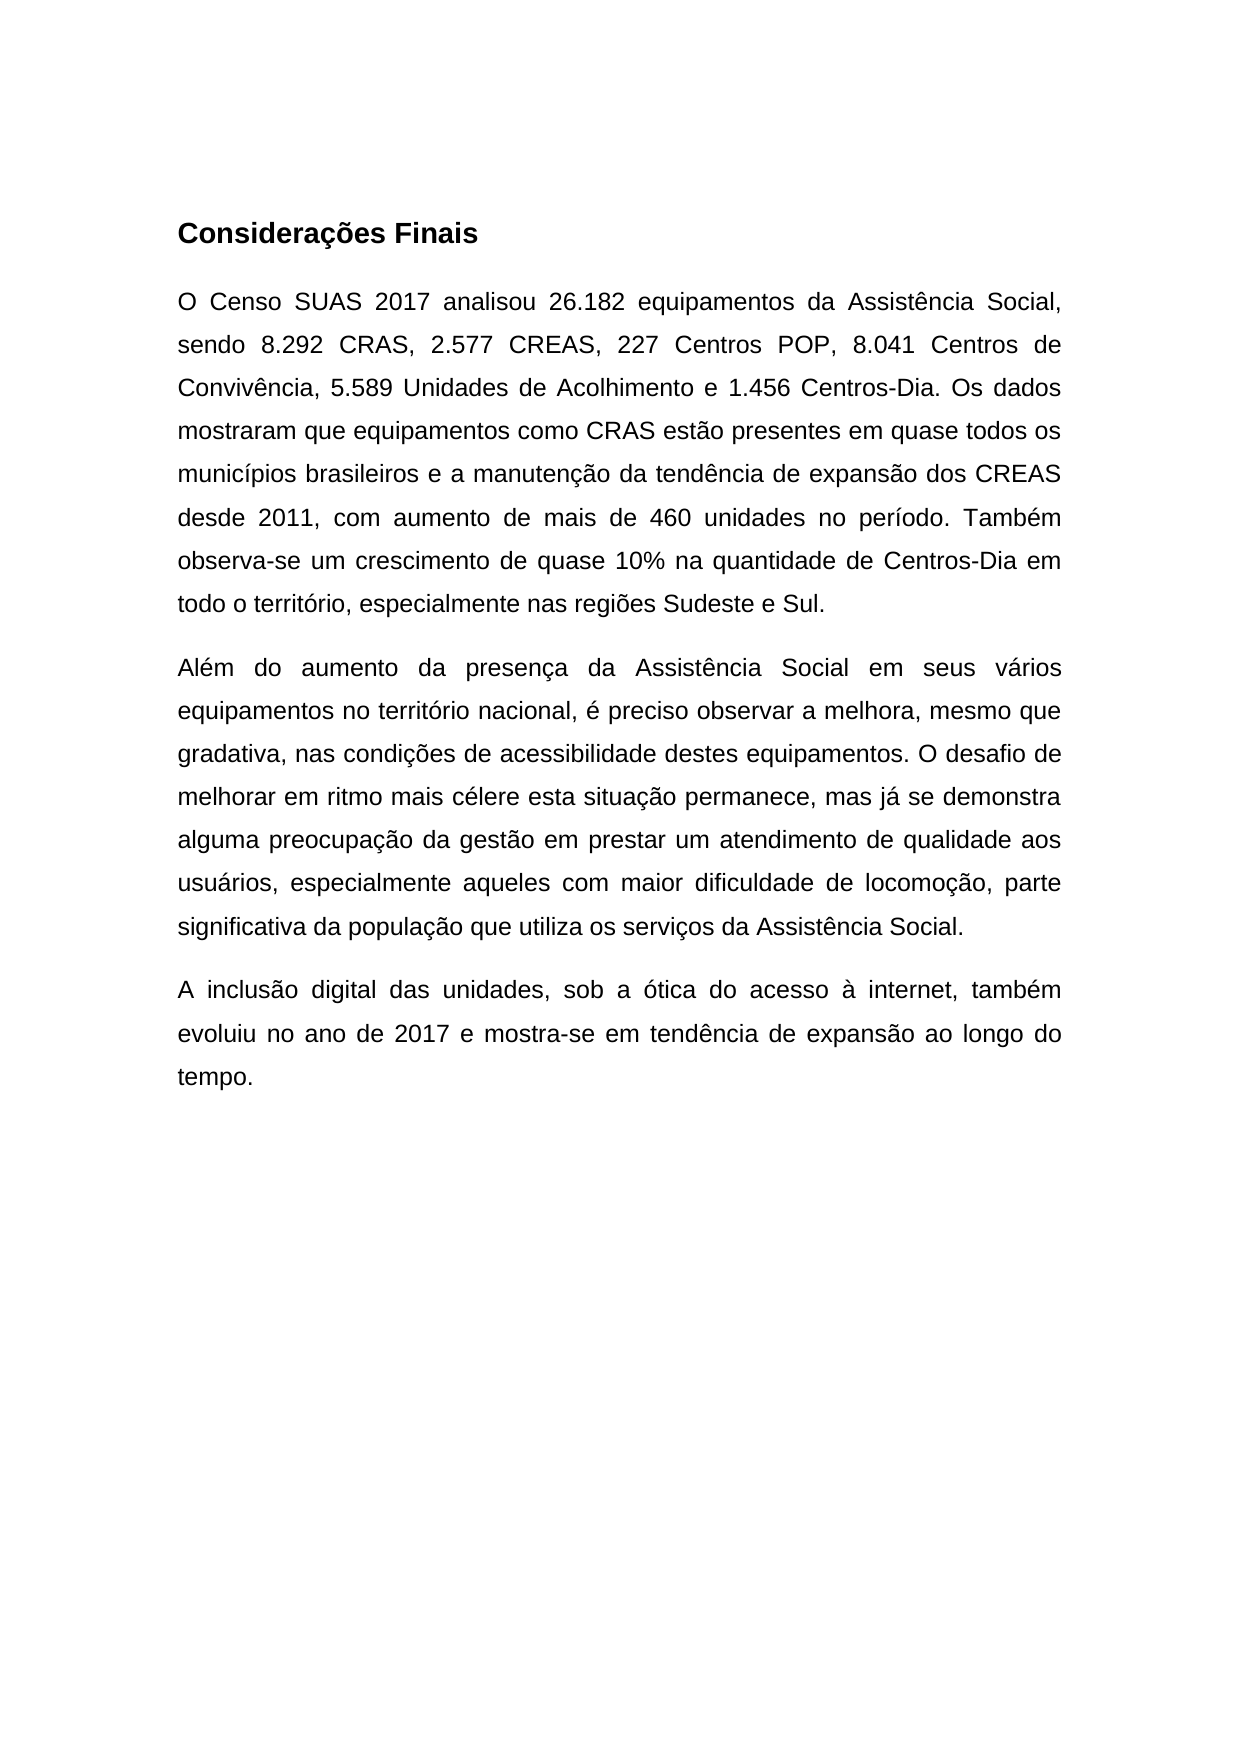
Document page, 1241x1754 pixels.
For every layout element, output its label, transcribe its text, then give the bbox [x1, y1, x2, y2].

text Além do aumento da presença da Assistência Social em seus vários equipamentos no território nacional, é preciso observar a melhora, mesmo que gradativa, nas condições de acessibilidade destes equipamentos. O desafio de melhorar em ritmo mais célere esta situação permanece, mas já se demonstra alguma preocupação da gestão em prestar um atendimento de qualidade aos usuários, especialmente aqueles com maior dificuldade de locomoção, parte significativa da população que utiliza os serviços da Assistência Social. [177, 653, 1063, 940]
text A inclusão digital das unidades, sob a ótica do acesso à internet, também evoluiu no ano de 2017 e mostra-se em tendência de expansão ao longo do tempo. [177, 975, 1063, 1090]
text O Censo SUAS 2017 analisou 26.182 equipamentos da Assistência Social, sendo 8.292 CRAS, 2.577 CREAS, 227 Centros POP, 8.041 Centros de Convivência, 5.589 Unidades de Acolhimento e 1.456 Centros-Dia. Os dados mostraram que equipamentos como CRAS estão presentes em quase todos os municípios brasileiros e a manutenção da tendência de expansão dos CREAS desde 2011, com aumento de mais de 460 unidades no período. Também observa-se um crescimento de quase 10% na quantidade de Centros-Dia em todo o território, especialmente nas regiões Sudeste e Sul. [177, 287, 1063, 617]
text Considerações Finais [177, 216, 1063, 249]
